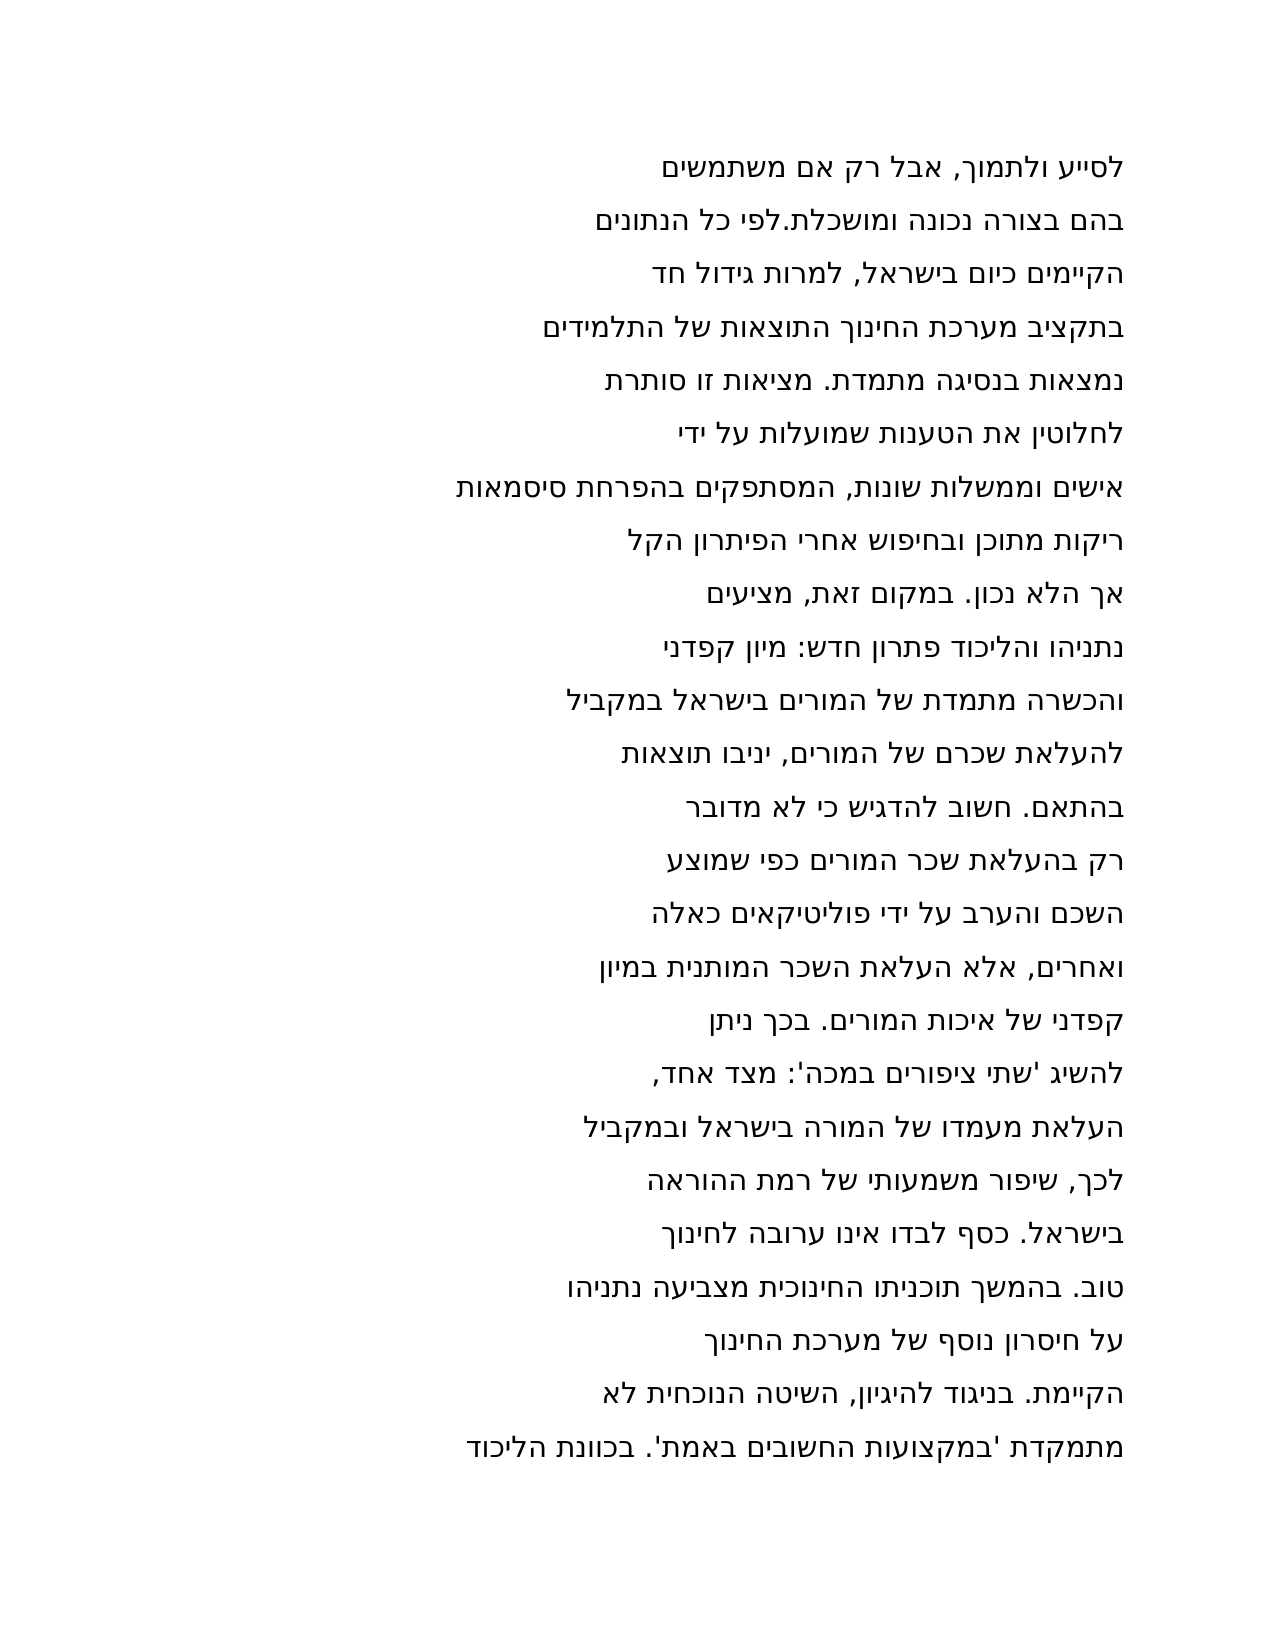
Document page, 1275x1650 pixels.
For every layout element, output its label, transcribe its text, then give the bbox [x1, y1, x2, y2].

text השכם והערב על ידי פוליטיקאים כאלה [150, 897, 1125, 931]
text רק בהעלאת שכר המורים כפי שמוצע [150, 843, 1125, 877]
text להשיג 'שתי ציפורים במכה': מצד אחד, [150, 1057, 1125, 1091]
text בהתאם. חשוב להדגיש כי לא מדובר [150, 790, 1125, 824]
text טוב. בהמשך תוכניתו החינוכית מצביעה נתניהו [150, 1270, 1125, 1304]
text לסייע ולתמוך, אבל רק אם משתמשים [150, 150, 1125, 184]
text קפדני של איכות המורים. בכך ניתן [150, 1003, 1125, 1037]
text בהם בצורה נכונה ומושכלת.לפי כל הנתונים [150, 203, 1125, 237]
text בישראל. כסף לבדו אינו ערובה לחינוך [150, 1217, 1125, 1251]
text הקיימים כיום בישראל, למרות גידול חד [150, 257, 1125, 291]
text נתניהו והליכוד פתרון חדש: מיון קפדני [150, 630, 1125, 664]
text להעלאת שכרם של המורים, יניבו תוצאות [150, 737, 1125, 771]
text לחלוטין את הטענות שמועלות על ידי [150, 417, 1125, 451]
text לכך, שיפור משמעותי של רמת ההוראה [150, 1163, 1125, 1197]
text ריקות מתוכן ובחיפוש אחרי הפיתרון הקל [150, 523, 1125, 557]
text העלאת מעמדו של המורה בישראל ובמקביל [150, 1110, 1125, 1144]
text אישים וממשלות שונות, המסתפקים בהפרחת סיסמאות [150, 470, 1125, 504]
text על חיסרון נוסף של מערכת החינוך [150, 1323, 1125, 1357]
text הקיימת. בניגוד להיגיון, השיטה הנוכחית לא [150, 1377, 1125, 1411]
text והכשרה מתמדת של המורים בישראל במקביל [150, 683, 1125, 717]
text מתמקדת 'במקצועות החשובים באמת'. בכוונת הליכוד [150, 1430, 1125, 1464]
text ואחרים, אלא העלאת השכר המותנית במיון [150, 950, 1125, 984]
text אך הלא נכון. במקום זאת, מציעים [150, 577, 1125, 611]
text בתקציב מערכת החינוך התוצאות של התלמידים [150, 310, 1125, 344]
text נמצאות בנסיגה מתמדת. מציאות זו סותרת [150, 363, 1125, 397]
